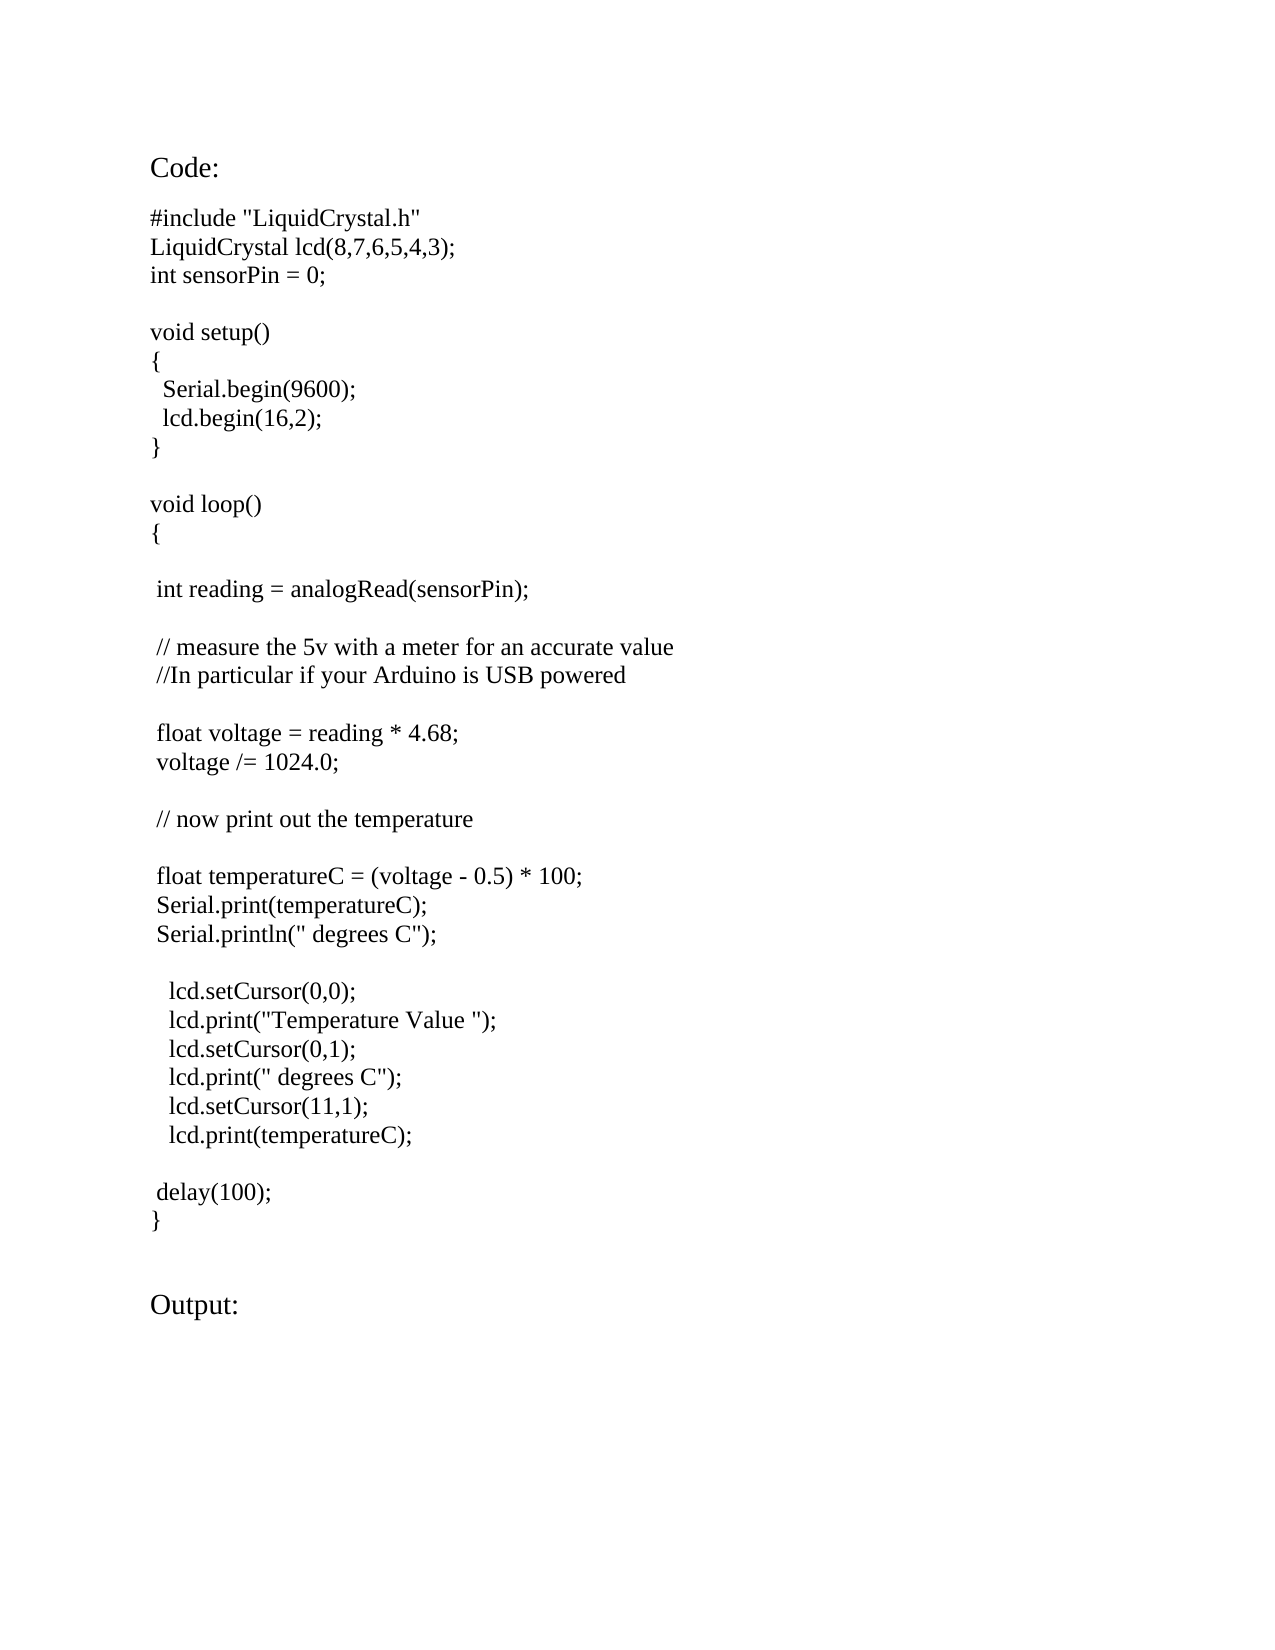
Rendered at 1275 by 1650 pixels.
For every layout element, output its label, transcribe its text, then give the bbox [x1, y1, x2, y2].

text lcd.print("Temperature Value "); [150, 1005, 1125, 1034]
text Serial.print(temperatureC); [150, 890, 1125, 919]
text Serial.println(" degrees C"); [150, 919, 1125, 947]
text int sensorPin = 0; [150, 260, 1125, 289]
text // now print out the temperature [150, 804, 1125, 832]
text { [150, 518, 1125, 546]
text void setup() [150, 317, 1125, 346]
text int reading = analogRead(sensorPin); [150, 574, 1125, 603]
text Serial.begin(9600); [150, 374, 1125, 403]
text float temperatureC = (voltage - 0.5) * 100; [150, 861, 1125, 890]
text } [150, 1205, 1125, 1234]
text lcd.setCursor(0,1); [150, 1034, 1125, 1062]
text } [150, 432, 1125, 461]
text lcd.print(temperatureC); [150, 1120, 1125, 1149]
text #include "LiquidCrystal.h" [150, 203, 1125, 232]
text voltage /= 1024.0; [150, 747, 1125, 776]
text Output: [150, 1287, 1125, 1321]
text float voltage = reading * 4.68; [150, 718, 1125, 747]
text // measure the 5v with a meter for an accurate value [150, 632, 1125, 661]
text LiquidCrystal lcd(8,7,6,5,4,3); [150, 232, 1125, 260]
text //In particular if your Arduino is USB powered [150, 661, 1125, 689]
text delay(100); [150, 1177, 1125, 1205]
text lcd.begin(16,2); [150, 403, 1125, 432]
text void loop() [150, 489, 1125, 518]
text lcd.setCursor(11,1); [150, 1091, 1125, 1120]
text lcd.setCursor(0,0); [150, 976, 1125, 1005]
text Code: [150, 150, 1125, 183]
text lcd.print(" degrees C"); [150, 1062, 1125, 1091]
text { [150, 346, 1125, 374]
